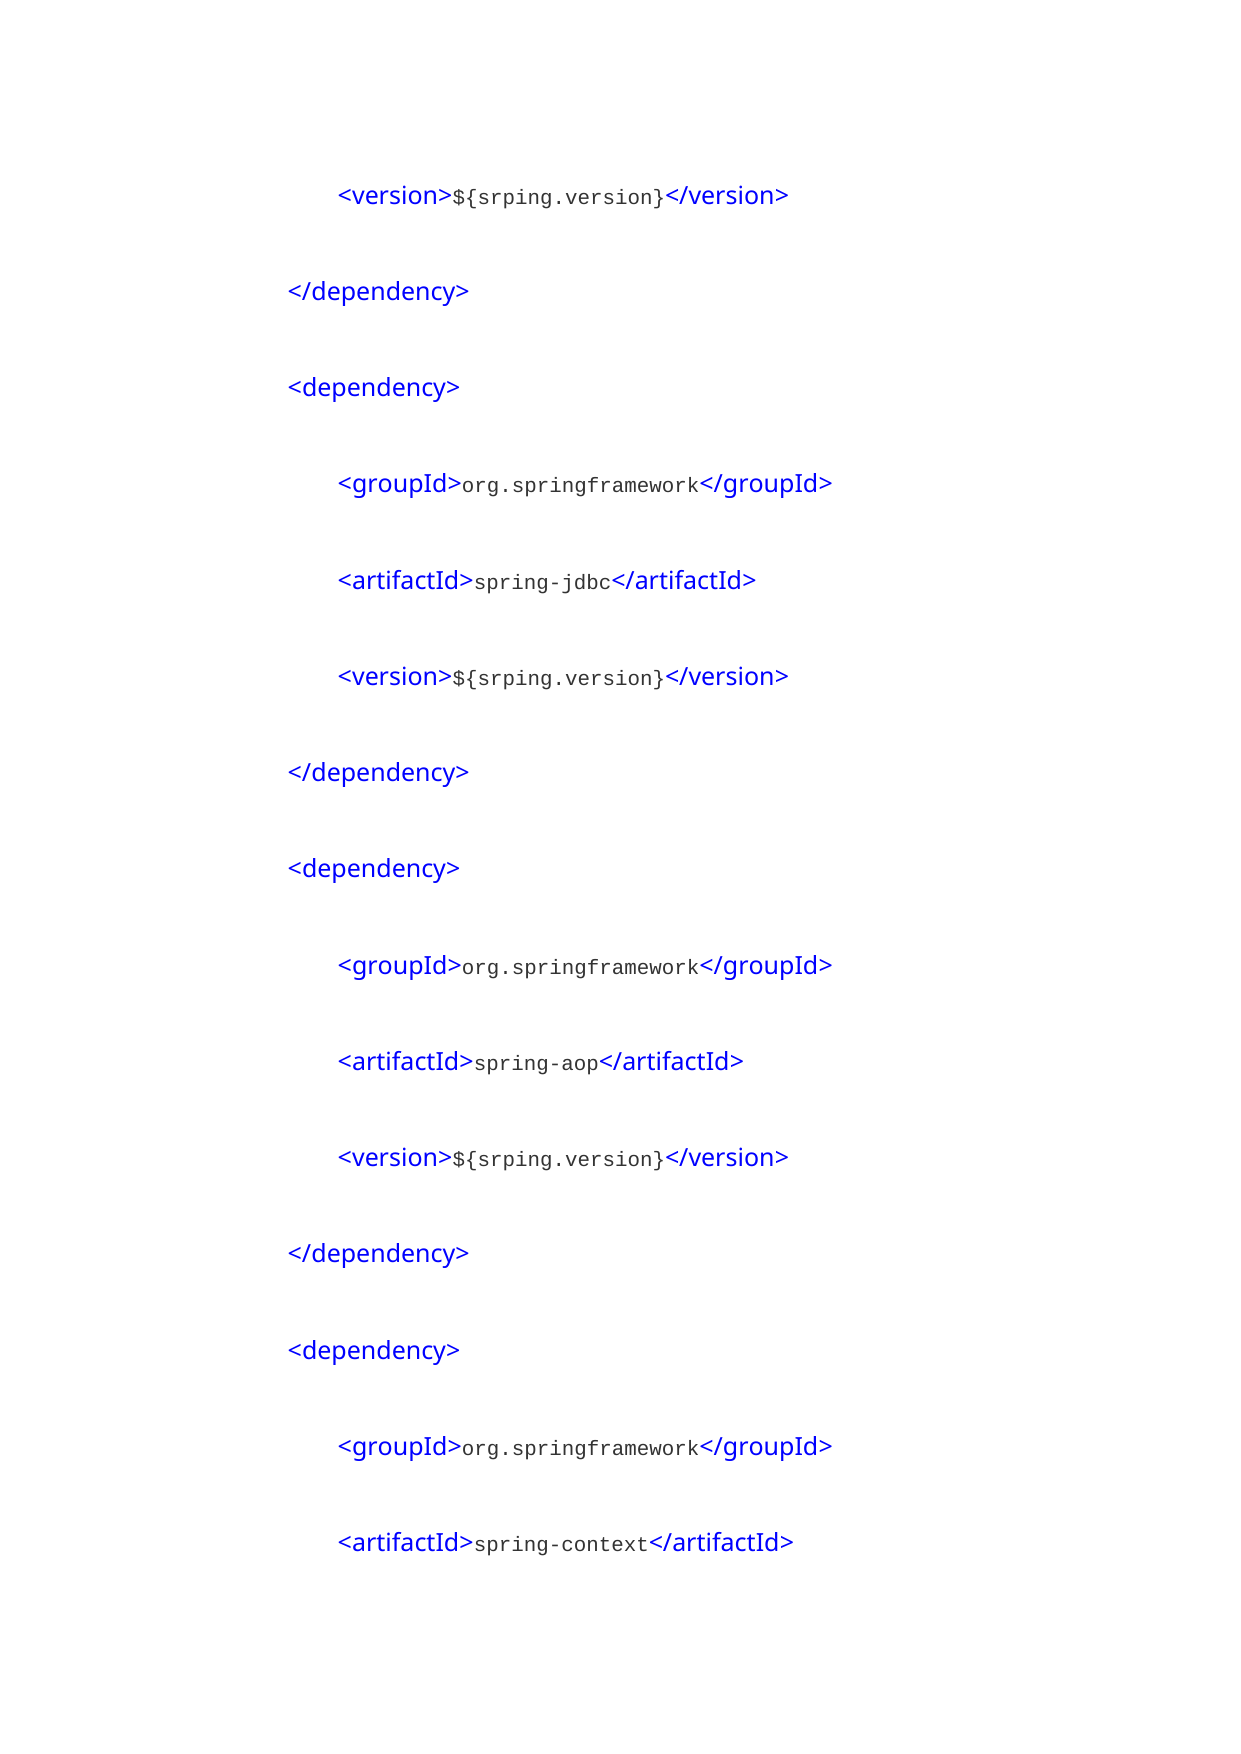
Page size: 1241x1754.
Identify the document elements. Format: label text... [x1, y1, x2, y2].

text <dependency> [187, 836, 1053, 901]
text <artifactId>spring-jdbc</artifactId> [187, 547, 1053, 612]
text </dependency> [187, 258, 1053, 323]
text <dependency> [187, 354, 1053, 419]
text <groupId>org.springframework</groupId> [187, 932, 1053, 997]
text <version>${srping.version}</version> [187, 643, 1053, 708]
text <artifactId>spring-aop</artifactId> [187, 1028, 1053, 1093]
text <version>${srping.version}</version> [187, 162, 1053, 227]
text <groupId>org.springframework</groupId> [187, 451, 1053, 516]
text <artifactId>spring-context</artifactId> [187, 1509, 1053, 1574]
text </dependency> [187, 739, 1053, 804]
text </dependency> [187, 1221, 1053, 1286]
text <version>${srping.version}</version> [187, 1124, 1053, 1189]
text <dependency> [187, 1317, 1053, 1382]
text <groupId>org.springframework</groupId> [187, 1413, 1053, 1478]
